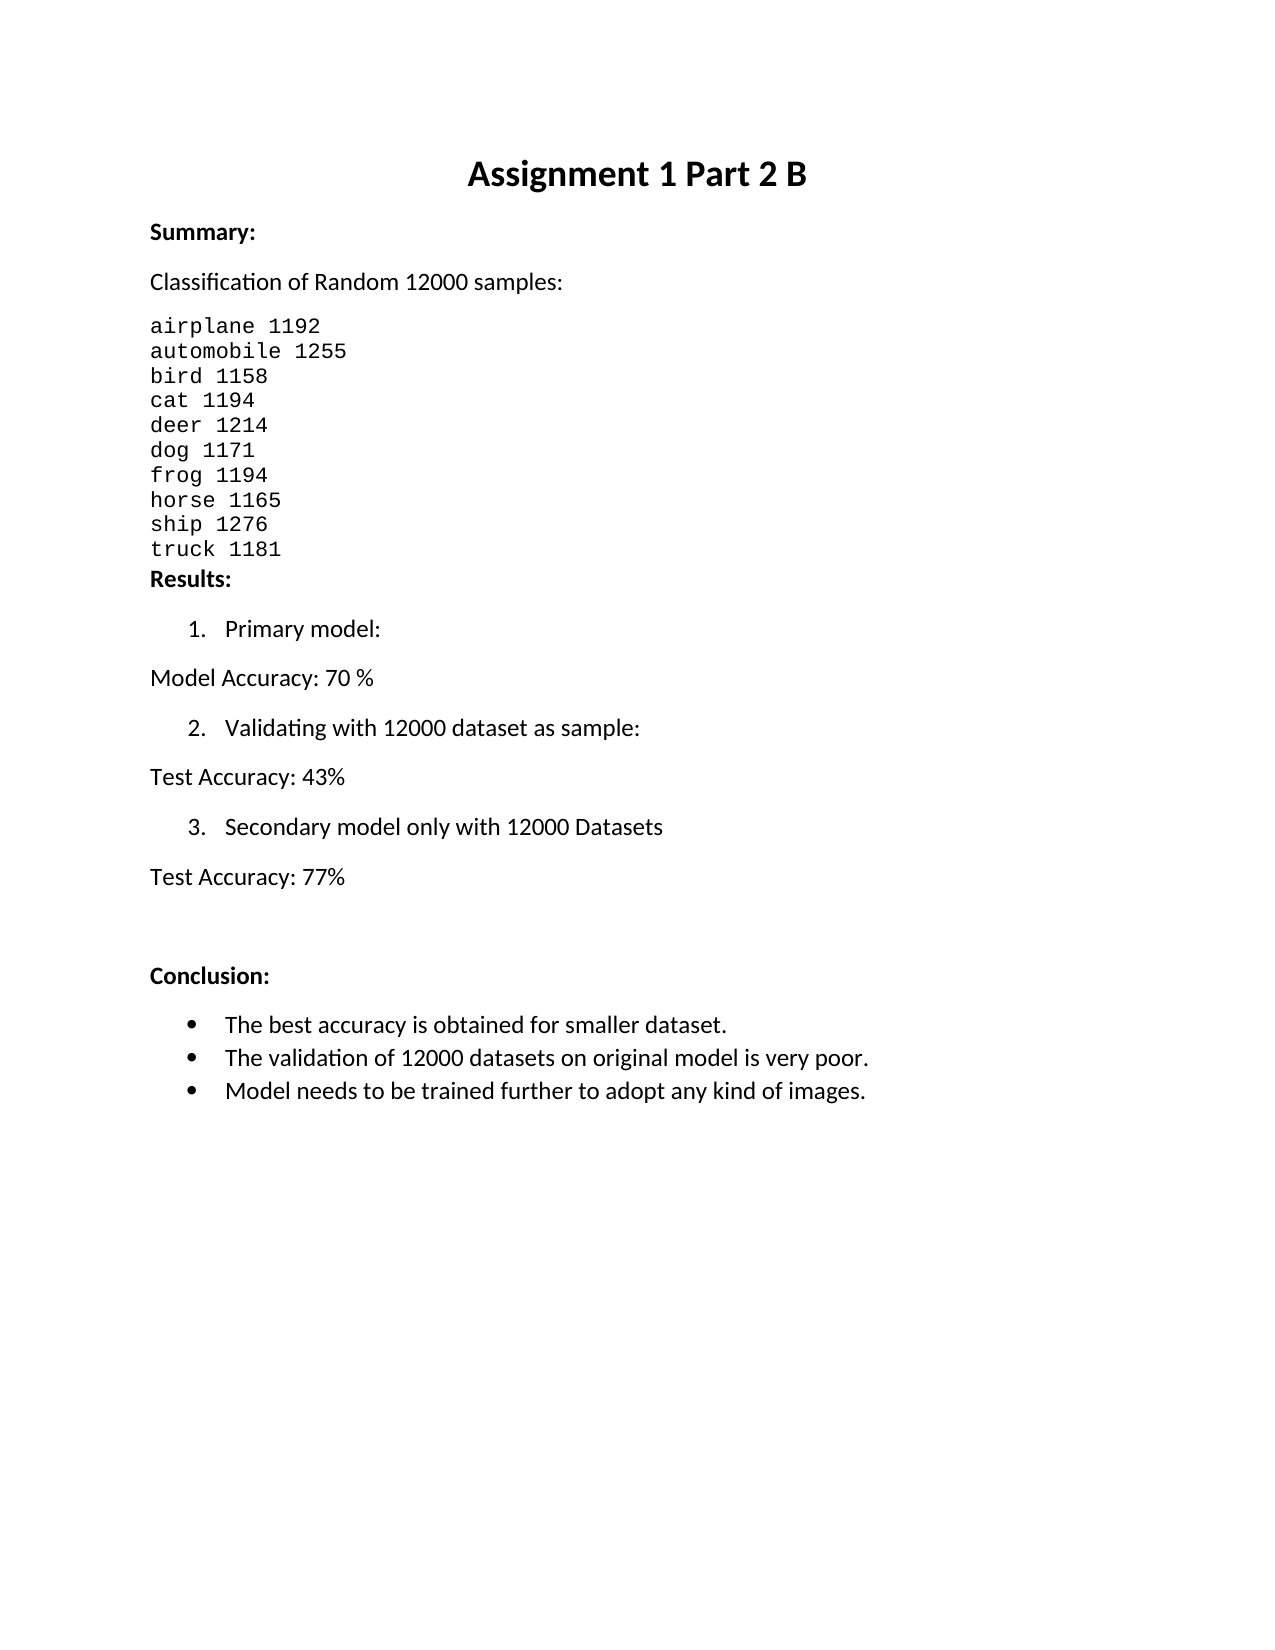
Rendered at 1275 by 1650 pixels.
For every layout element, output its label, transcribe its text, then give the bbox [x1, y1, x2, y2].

text Model Accuracy: 70 % [150, 662, 1125, 693]
list Validating with 12000 dataset as sample: [187, 712, 1125, 742]
text cat 1194 [150, 390, 1125, 414]
text Conclusion: [150, 960, 1125, 990]
text Classification of Random 12000 samples: [150, 266, 1125, 296]
text frog 1194 [150, 464, 1125, 489]
text Results: [150, 563, 1125, 594]
text ship 1276 [150, 514, 1125, 538]
text bird 1158 [150, 365, 1125, 390]
list Secondary model only with 12000 Datasets [187, 811, 1125, 842]
text automobile 1255 [150, 340, 1125, 365]
list Primary model: [187, 613, 1125, 643]
text Test Accuracy: 43% [150, 762, 1125, 792]
list Model needs to be trained further to adopt any kind of images. [187, 1075, 1125, 1106]
text horse 1165 [150, 489, 1125, 514]
text truck 1181 [150, 538, 1125, 563]
list The validation of 12000 datasets on original model is very poor. [187, 1042, 1125, 1073]
list The best accuracy is obtained for smaller dataset. [187, 1009, 1125, 1040]
text Summary: [150, 216, 1125, 247]
text dog 1171 [150, 439, 1125, 464]
text Test Accuracy: 77% [150, 861, 1125, 891]
text deer 1214 [150, 414, 1125, 439]
text Assignment 1 Part 2 B [150, 150, 1125, 196]
text airplane 1192 [150, 315, 1125, 340]
